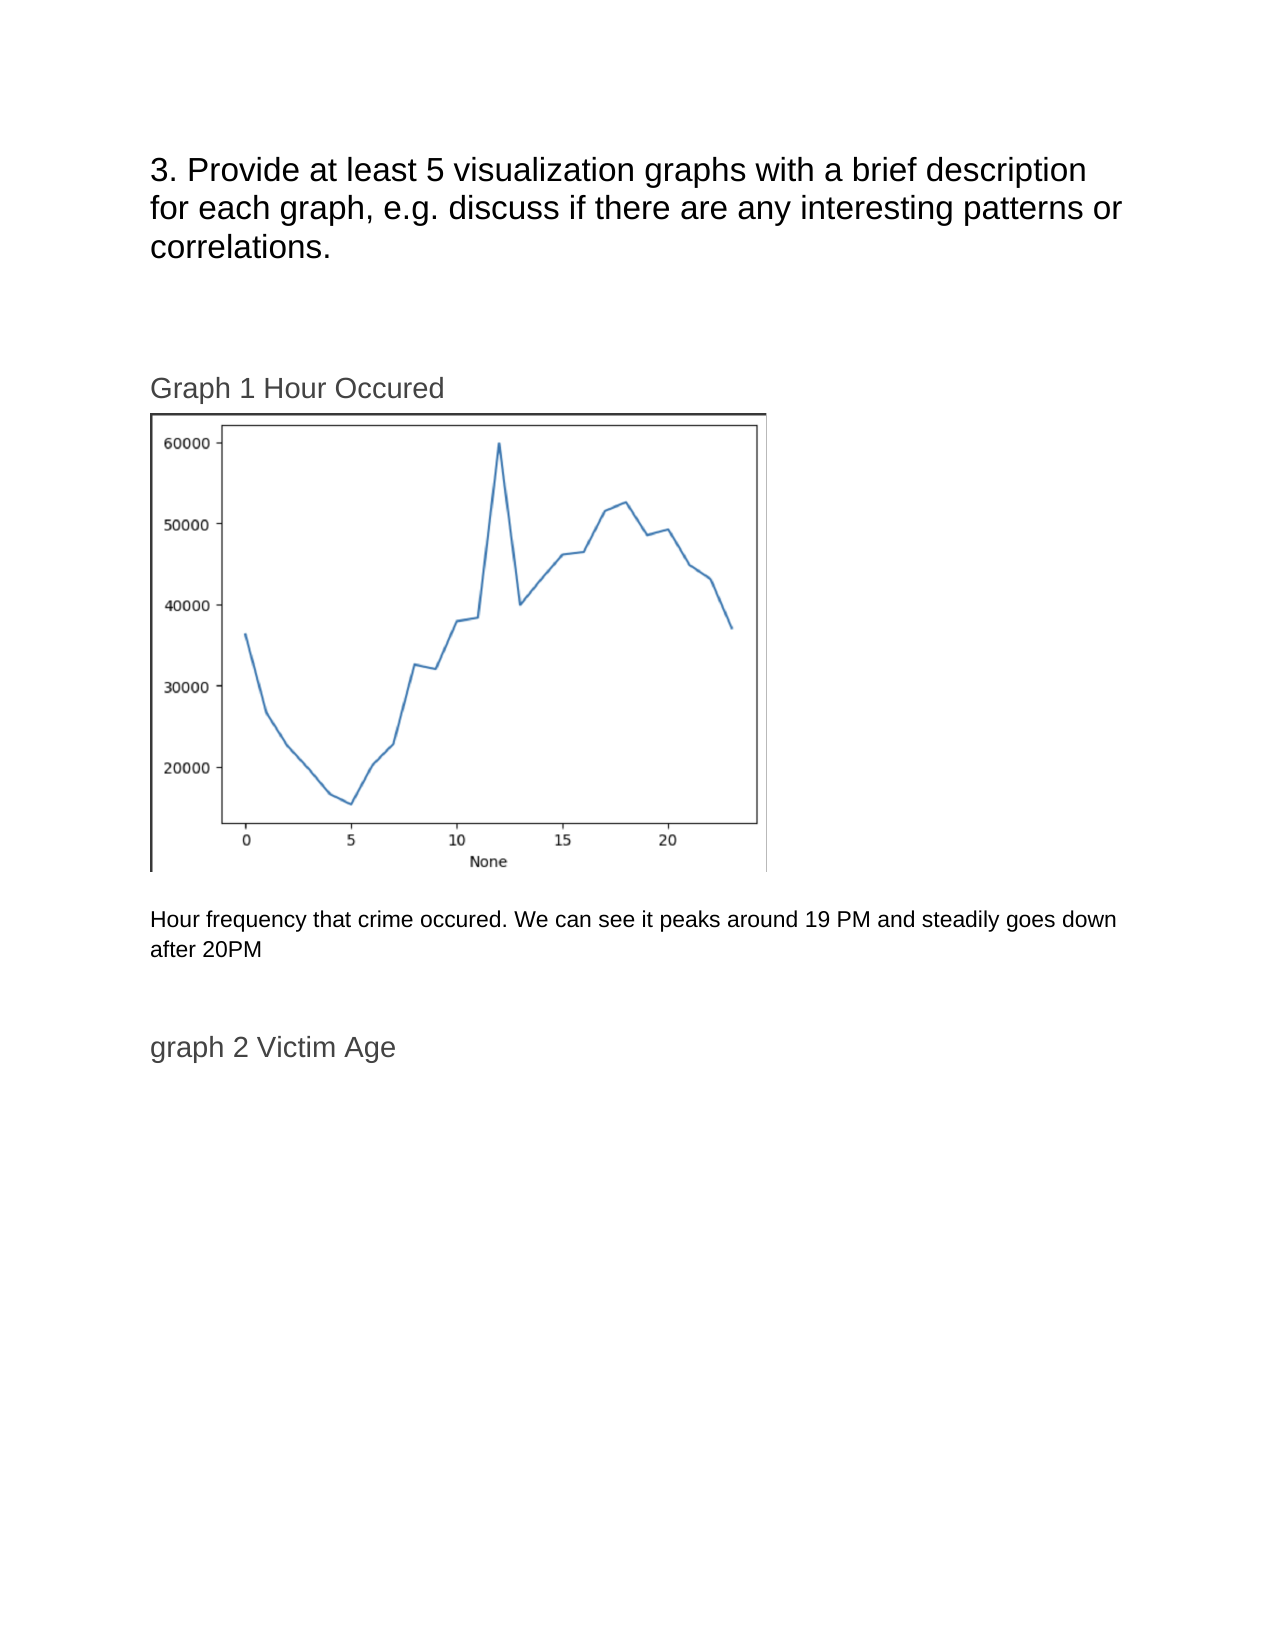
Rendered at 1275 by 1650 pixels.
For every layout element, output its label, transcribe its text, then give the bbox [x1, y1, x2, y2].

text Hour frequency that crime occured. We can see it peaks around 19 PM and steadily goes down after 20PM [150, 906, 1125, 963]
subtitle Graph 1 Hour Occured [150, 372, 1125, 405]
picture [150, 413, 767, 872]
subtitle graph 2 Victim Age [150, 1030, 1125, 1064]
subtitle 3. Provide at least 5 visualization graphs with a brief description for each graph, e.g. discuss if there are any interesting patterns or correlations. [150, 150, 1125, 265]
